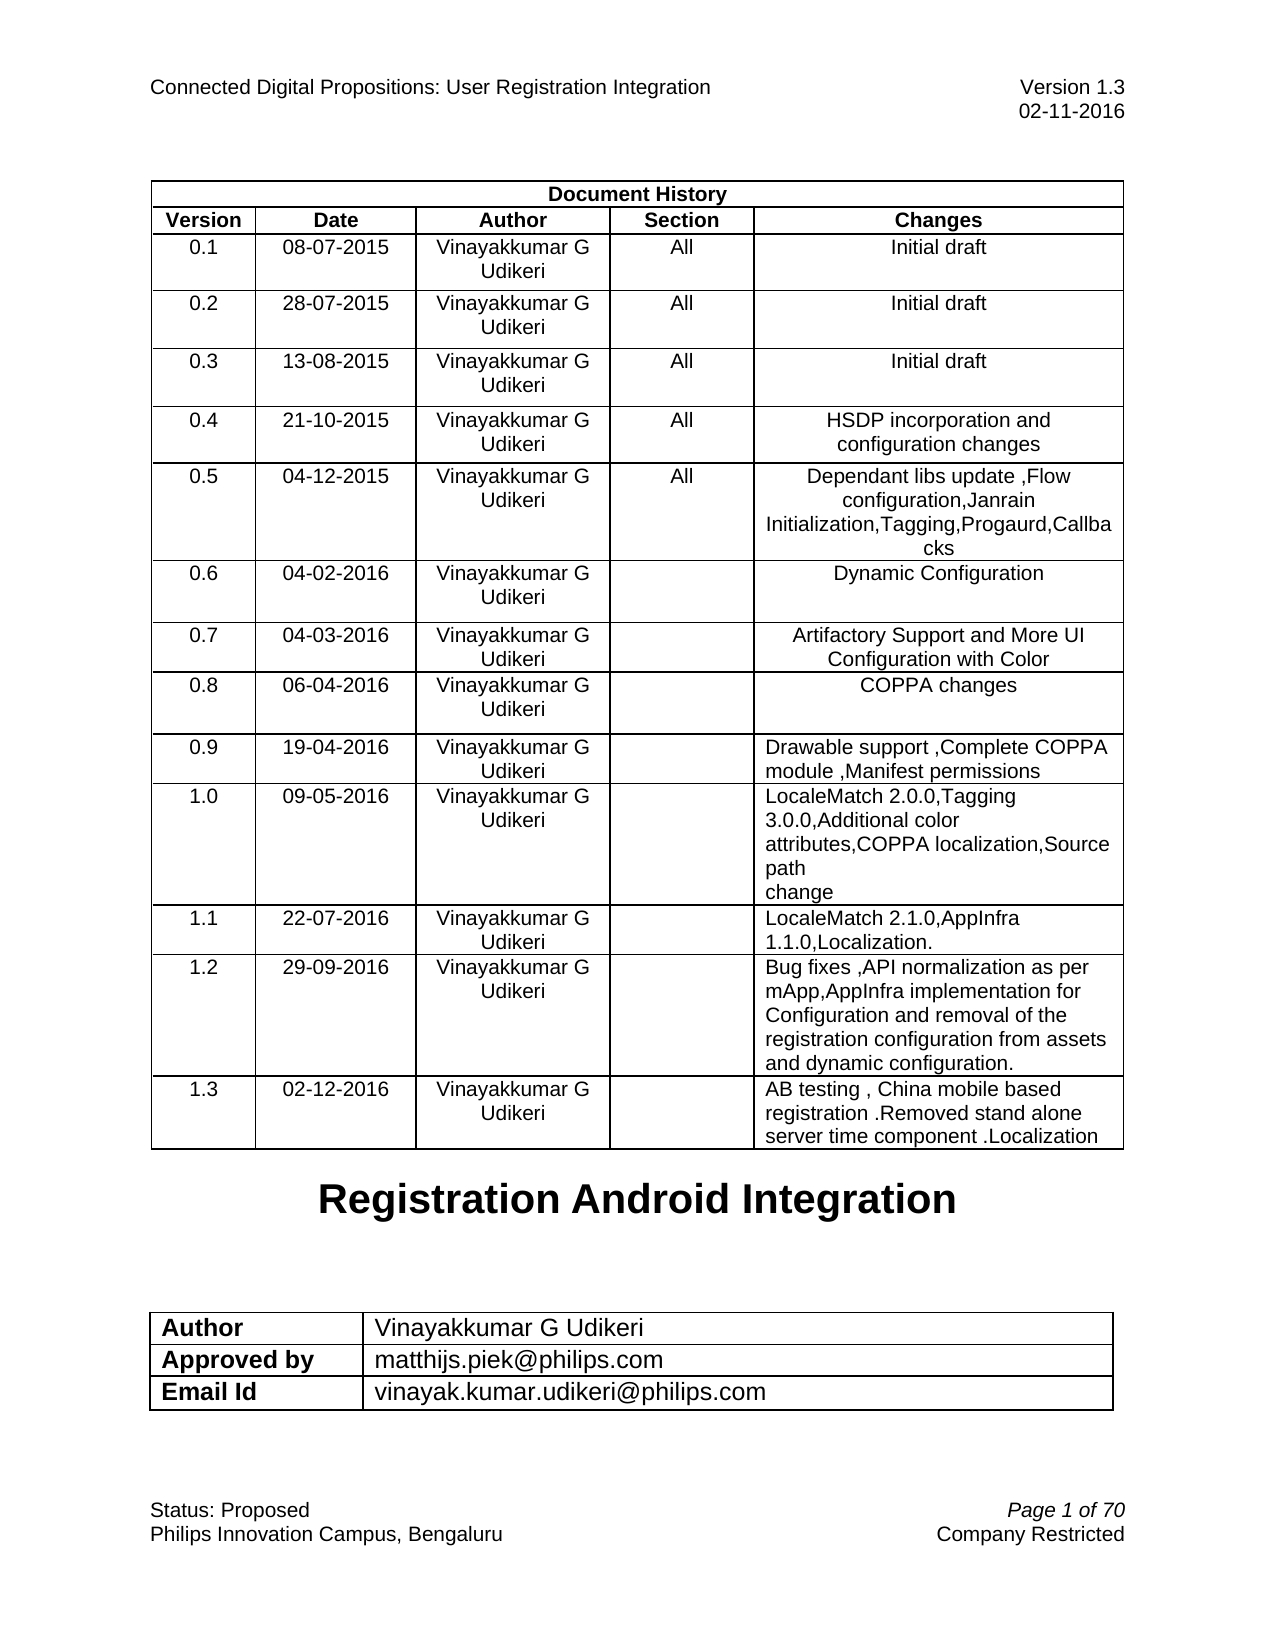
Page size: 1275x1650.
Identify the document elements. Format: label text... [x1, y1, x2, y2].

table_cell Vinayakkumar G Udikeri [417, 735, 609, 783]
table_cell Artifactory Support and More UI Configuration with Color [755, 623, 1123, 671]
table_cell HSDP incorporation and configuration changes [755, 407, 1123, 462]
table_cell 0.5 [152, 463, 255, 560]
table_cell Dependant libs update ,Flow configuration,Janrain Initialization,Tagging,Progaurd,Callbacks [755, 464, 1123, 560]
table_cell matthijs.piek@philips.com [364, 1345, 1112, 1375]
table_cell AB testing , China mobile based registration .Removed stand alone server time component .Localization [755, 1077, 1123, 1148]
table_cell Bug fixes ,API normalization as per mApp,AppInfra implementation for Configuration and removal of the registration configuration from assets and dynamic configuration. [755, 955, 1123, 1075]
table_cell 0.1 [152, 234, 255, 289]
table_cell Initial draft [755, 349, 1123, 406]
table_cell 1.0 [152, 784, 255, 904]
table_cell 0.4 [152, 407, 255, 462]
table_cell LocaleMatch 2.1.0,AppInfra 1.1.0,Localization. [755, 906, 1123, 953]
table_cell Vinayakkumar G Udikeri [417, 235, 609, 289]
table_cell Drawable support ,Complete COPPA module ,Manifest permissions [755, 735, 1123, 783]
table_cell Date [256, 208, 415, 233]
table_cell 04-12-2015 [256, 464, 415, 560]
table_cell Approved by [151, 1345, 362, 1375]
table_cell Vinayakkumar G Udikeri [417, 291, 609, 348]
table_cell 1.2 [152, 955, 255, 1075]
table_cell 28-07-2015 [256, 291, 415, 348]
table_cell 19-04-2016 [256, 735, 415, 783]
table_cell 22-07-2016 [256, 906, 415, 953]
table_cell vinayak.kumar.udikeri@philips.com [364, 1377, 1112, 1409]
table_cell Dynamic Configuration [755, 561, 1123, 622]
table_cell [611, 784, 753, 904]
table_cell COPPA changes [755, 673, 1123, 733]
table_cell 06-04-2016 [256, 673, 415, 733]
table_cell [611, 955, 753, 1075]
table_cell 04-02-2016 [256, 561, 415, 622]
table_cell Changes [755, 208, 1123, 233]
table_header Author [151, 1313, 362, 1343]
table_cell Vinayakkumar G Udikeri [417, 955, 609, 1075]
table_cell All [611, 349, 753, 406]
table_cell Vinayakkumar G Udikeri [417, 673, 609, 733]
table_cell Version [152, 207, 255, 233]
table_cell 1.1 [152, 905, 255, 953]
table_cell Author [417, 208, 609, 233]
table_cell 08-07-2015 [256, 235, 415, 289]
table_cell 0.8 [152, 672, 255, 733]
table_cell Vinayakkumar G Udikeri [417, 349, 609, 406]
table_cell Vinayakkumar G Udikeri [417, 561, 609, 622]
table_cell Vinayakkumar G Udikeri [417, 1077, 609, 1148]
table_cell 04-03-2016 [256, 623, 415, 671]
table_cell 0.3 [152, 349, 255, 406]
table_cell LocaleMatch 2.0.0,Tagging 3.0.0,Additional color attributes,COPPA localization,Source path change [755, 784, 1123, 904]
table_cell 21-10-2015 [256, 407, 415, 462]
table_cell 13-08-2015 [256, 349, 415, 406]
table_header Document History [152, 182, 1123, 206]
table_cell 0.7 [152, 623, 255, 671]
table_cell 0.9 [152, 734, 255, 783]
table_cell 1.3 [152, 1076, 255, 1148]
table_cell Initial draft [755, 235, 1123, 289]
table_cell Email Id [151, 1377, 362, 1409]
table_cell Vinayakkumar G Udikeri [417, 623, 609, 671]
table_cell Vinayakkumar G Udikeri [417, 464, 609, 560]
table_cell Vinayakkumar G Udikeri [417, 784, 609, 904]
table_cell Section [611, 208, 753, 233]
table_cell 29-09-2016 [256, 955, 415, 1075]
table_cell [611, 561, 753, 622]
table_cell 0.6 [152, 561, 255, 622]
title Registration Android Integration [150, 1175, 1125, 1223]
table_cell [611, 673, 753, 733]
table_cell All [611, 464, 753, 560]
table_cell Vinayakkumar G Udikeri [417, 906, 609, 953]
table_cell 09-05-2016 [256, 784, 415, 904]
table_cell [611, 1077, 753, 1148]
table_cell Vinayakkumar G Udikeri [417, 407, 609, 462]
table_cell Initial draft [755, 291, 1123, 348]
table_cell [611, 906, 753, 953]
table_cell 0.2 [152, 291, 255, 348]
table_cell All [611, 235, 753, 289]
table_cell 02-12-2016 [256, 1077, 415, 1148]
table_cell All [611, 291, 753, 348]
table_header Vinayakkumar G Udikeri [364, 1313, 1112, 1343]
table_cell [611, 623, 753, 671]
table_cell [611, 735, 753, 783]
table_cell All [611, 407, 753, 462]
